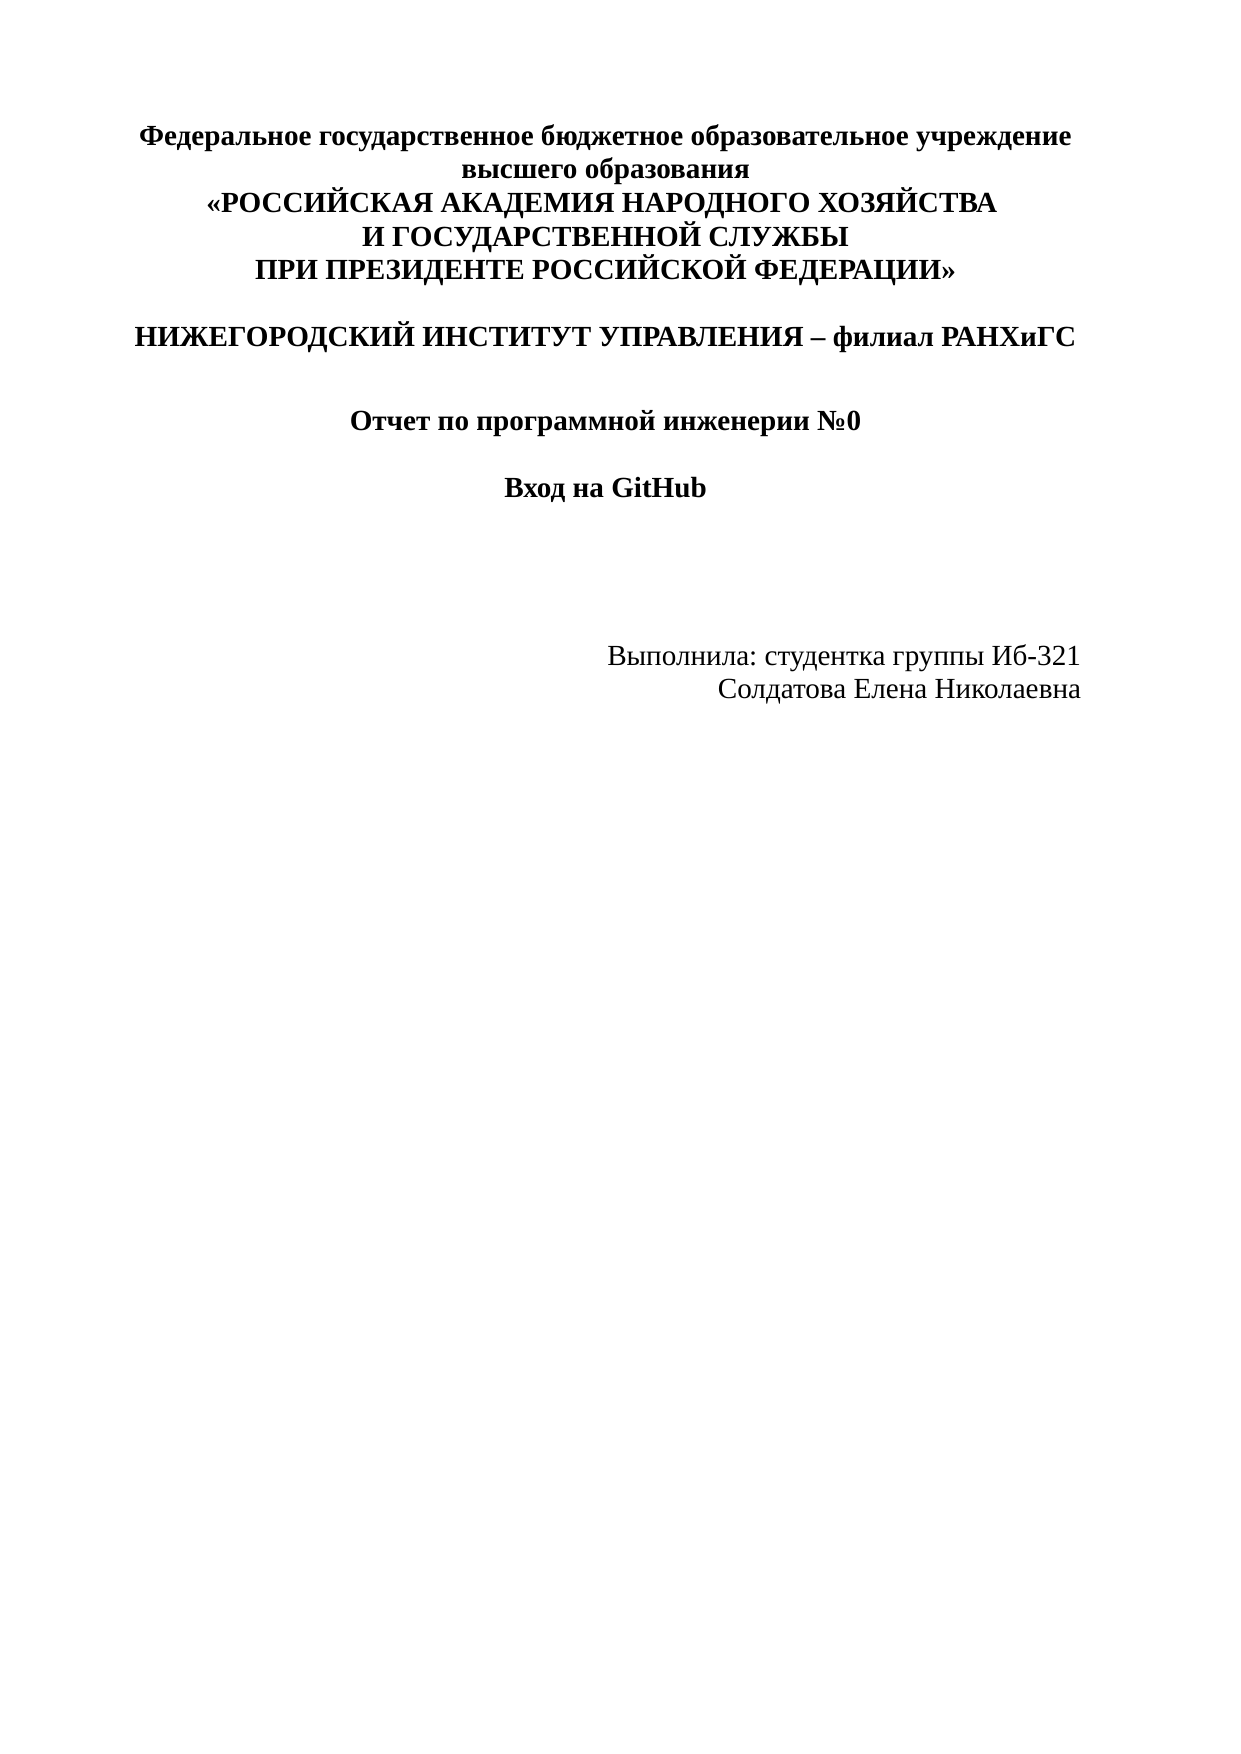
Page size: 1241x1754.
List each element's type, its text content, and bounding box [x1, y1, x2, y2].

text высшего образования [130, 152, 1081, 185]
text НИЖЕГОРОДСКИЙ ИНСТИТУТ УПРАВЛЕНИЯ – филиал РАНХиГС [130, 319, 1081, 353]
text Солдатова Елена Николаевна [130, 672, 1081, 705]
text Выполнила: студентка группы Иб-321 [130, 638, 1081, 672]
text «РОССИЙСКАЯ АКАДЕМИЯ НАРОДНОГО ХОЗЯЙСТВА И ГОСУДАРСТВЕННОЙ СЛУЖБЫ [130, 185, 1081, 252]
text ПРИ ПРЕЗИДЕНТЕ РОССИЙСКОЙ ФЕДЕРАЦИИ» [130, 252, 1081, 286]
text Отчет по программной инженерии №0 [130, 403, 1081, 437]
text Федеральное государственное бюджетное образовательное учреждение [130, 118, 1081, 152]
text Вход на GitHub [130, 470, 1081, 504]
